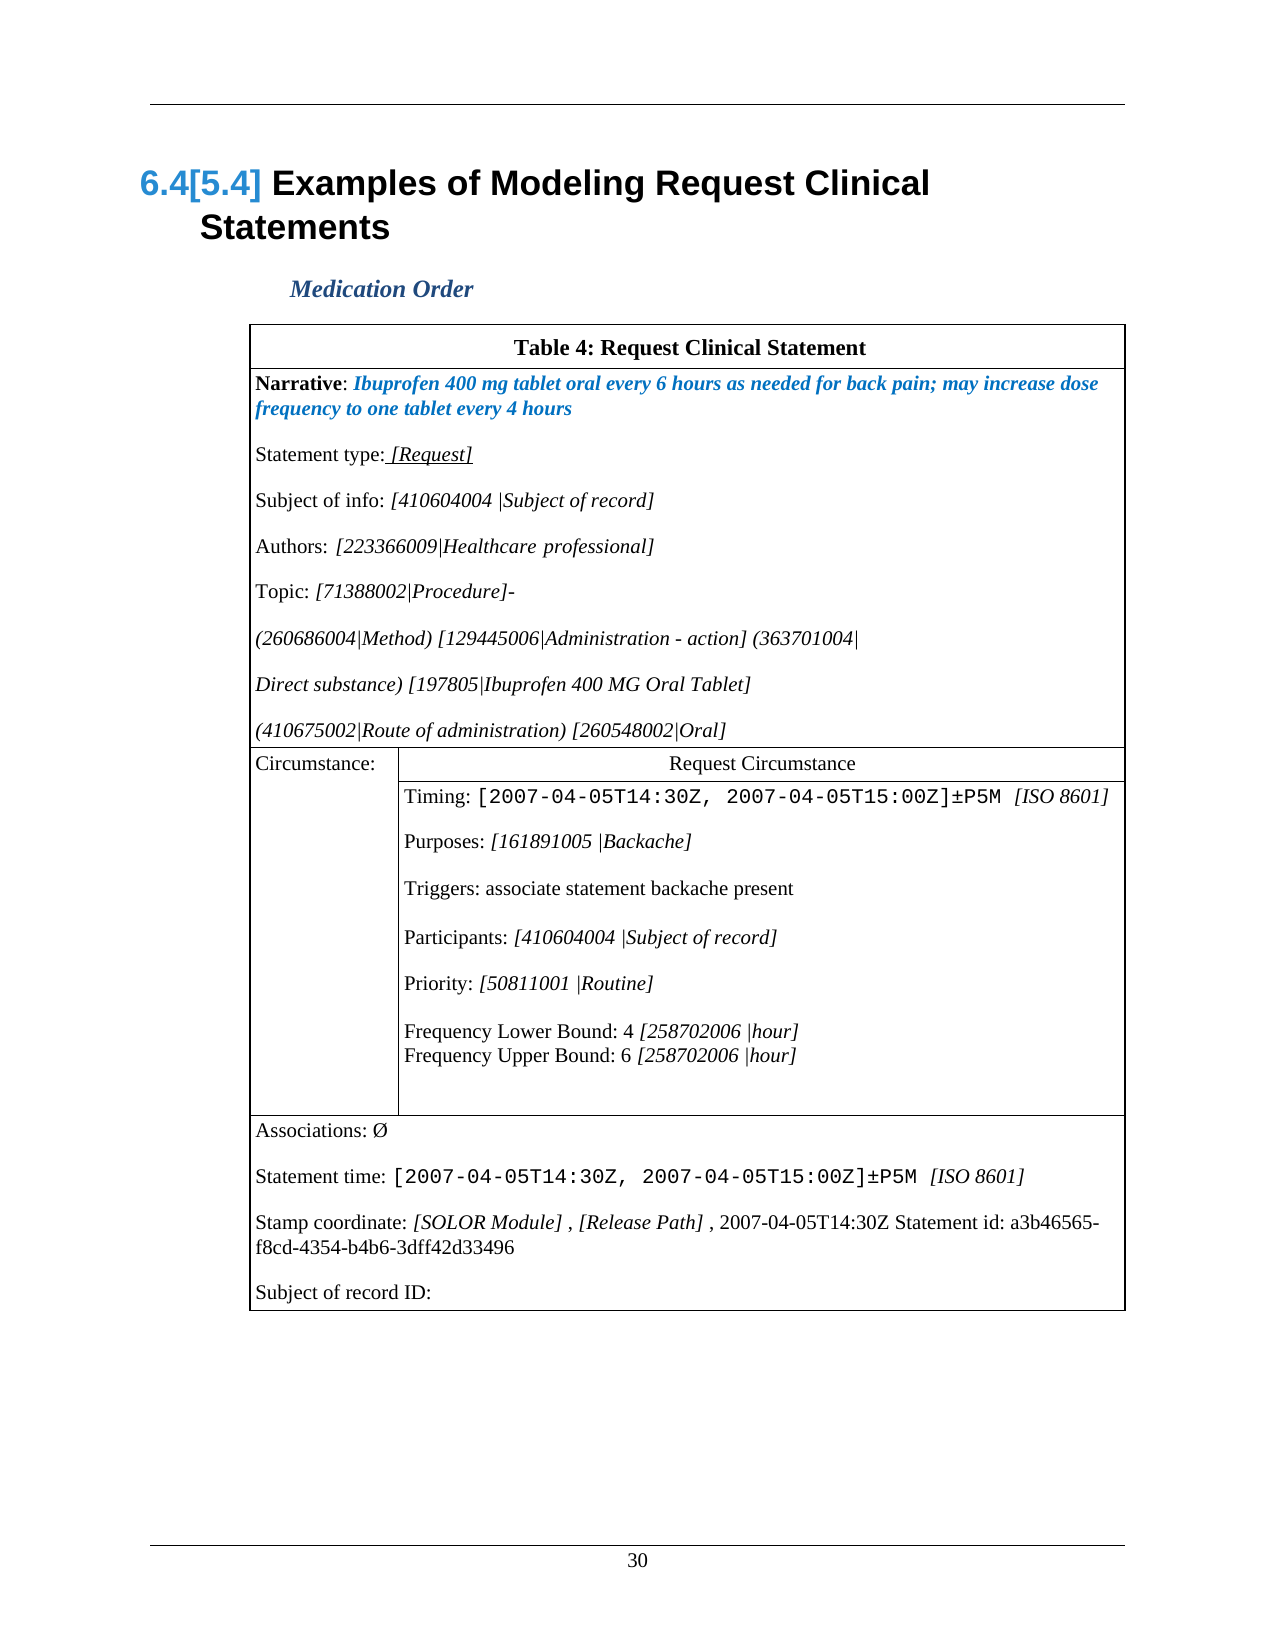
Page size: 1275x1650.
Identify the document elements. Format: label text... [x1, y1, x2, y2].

table_cell Timing: [2007-04-05T14:30Z, 2007-04-05T15:00Z]±P5M [ISO 8601] Purposes: [161891005 |Backache] Triggers: associate statement backache present Participants: [410604004 |Subject of record] Priority: [50811001 |Routine] Frequency Lower Bound: 4 [258702006 |hour] Frequency Upper Bound: 6 [258702006 |hour] [399, 782, 1124, 1115]
table_cell Request Circumstance [399, 748, 1124, 781]
table_cell Narrative: Ibuprofen 400 mg tablet oral every 6 hours as needed for back pain; may increase dose frequency to one tablet every 4 hours Statement type: [Request] Subject of info: [410604004 |Subject of record] Authors: [223366009|Healthcare professional] Topic: [71388002|Procedure]- (260686004|Method) [129445006|Administration - action] (363701004|Direct substance) [197805|Ibuprofen 400 MG Oral Tablet] (410675002|Route of administration) [260548002|Oral] [251, 369, 1124, 747]
table_cell Associations: Ø Statement time: [2007-04-05T14:30Z, 2007-04-05T15:00Z]±P5M [ISO 8601] Stamp coordinate: [SOLOR Module] , [Release Path] , 2007-04-05T14:30Z Statement id: a3b46565- f8cd-4354-b4b6-3dff42d33496 Subject of record ID: [251, 1116, 1124, 1310]
table_cell Circumstance: [251, 748, 398, 1115]
table_header Table 4: Request Clinical Statement [251, 325, 1124, 368]
subtitle Examples of Modeling Request Clinical Statements [139, 162, 1137, 247]
text Medication Order [289, 274, 1137, 303]
